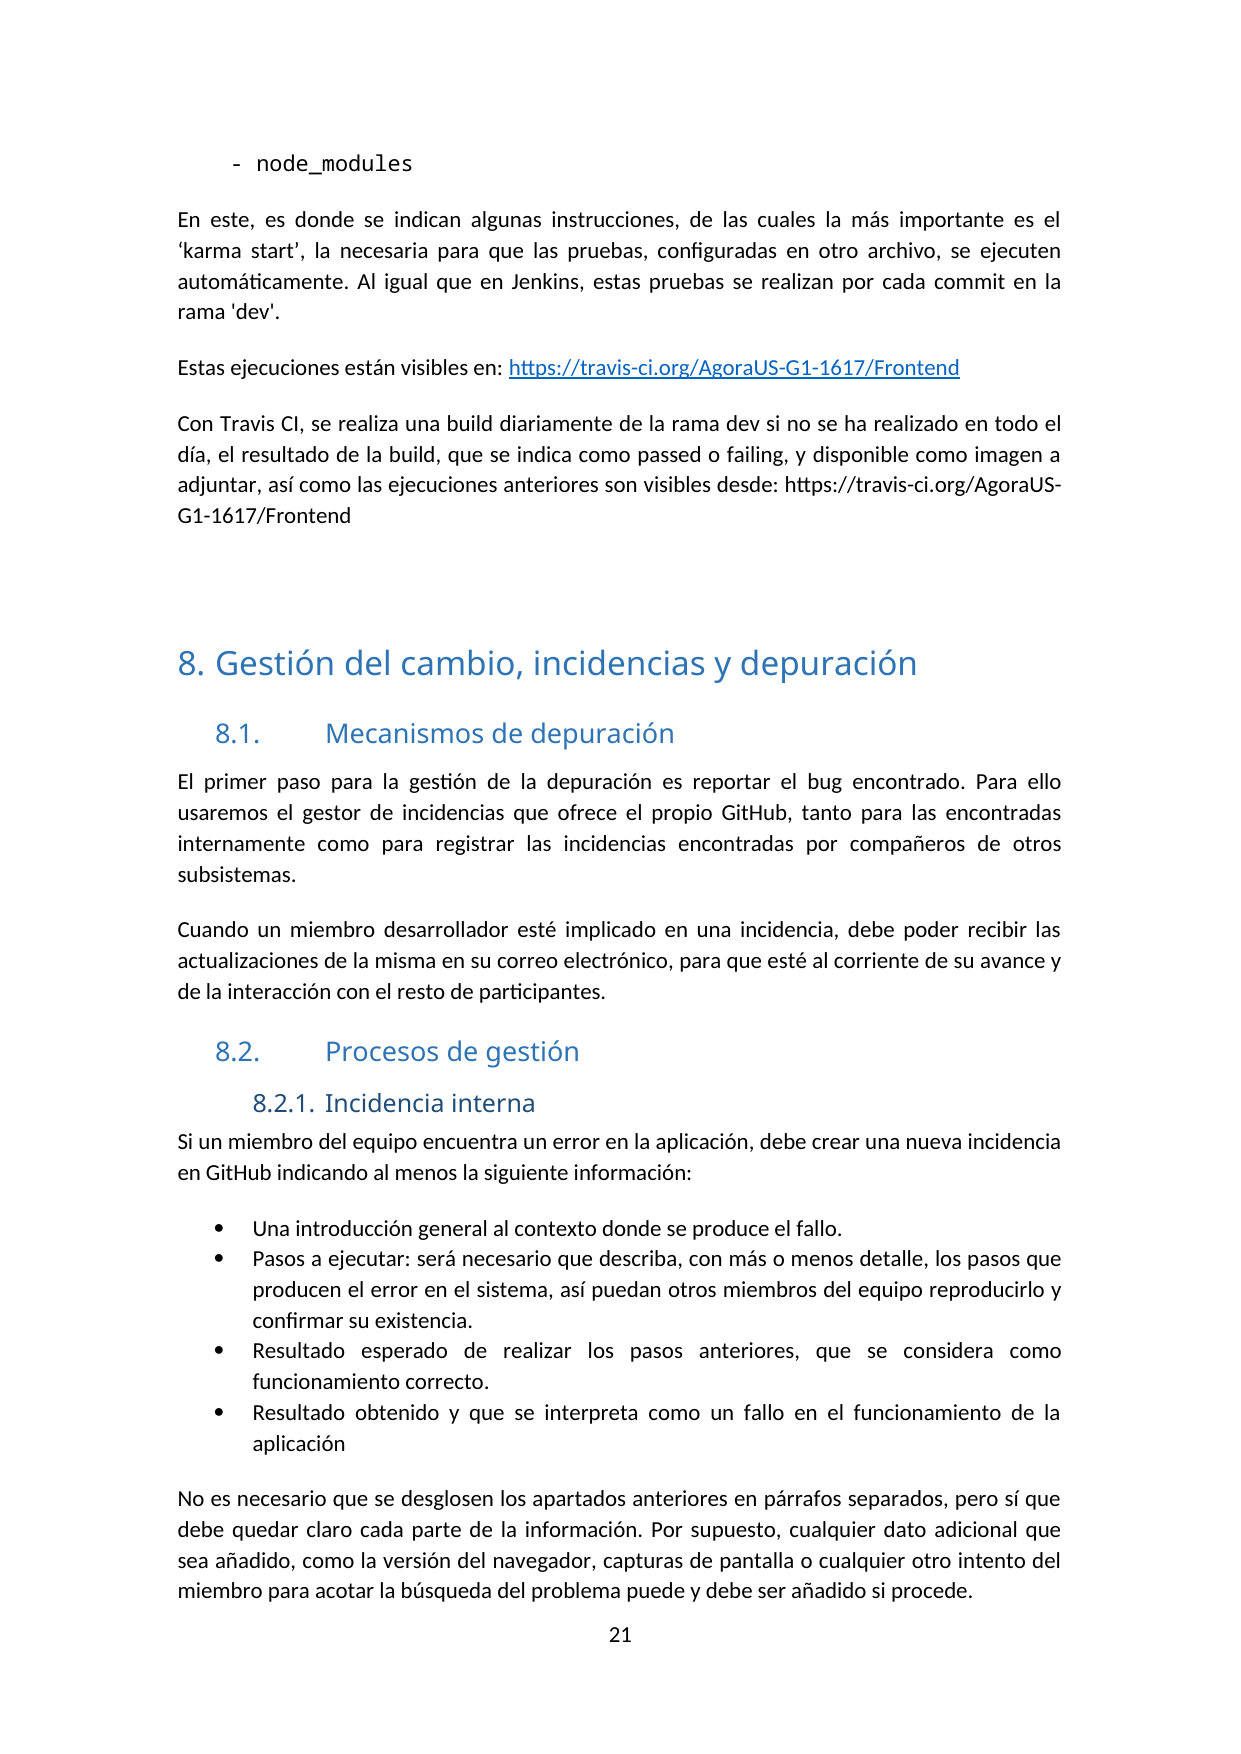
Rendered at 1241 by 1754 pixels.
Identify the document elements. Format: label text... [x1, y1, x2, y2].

subtitle Gestión del cambio, incidencias y depuración [177, 639, 1063, 685]
text Cuando un miembro desarrollador esté implicado en una incidencia, debe poder recibir las actualizaciones de la misma en su correo electrónico, para que esté al corriente de su avance y de la interacción con el resto de participantes. [177, 915, 1063, 1005]
subtitle Incidencia interna [252, 1086, 1063, 1120]
text En este, es donde se indican algunas instrucciones, de las cuales la más importante es el ‘karma start’, la necesaria para que las pruebas, configuradas en otro archivo, se ejecuten automáticamente. Al igual que en Jenkins, estas pruebas se realizan por cada commit en la rama 'dev'. [177, 205, 1063, 326]
list Una introducción general al contexto donde se produce el fallo. [215, 1214, 1063, 1242]
text Si un miembro del equipo encuentra un error en la aplicación, debe crear una nueva incidencia en GitHub indicando al menos la siguiente información: [177, 1127, 1063, 1186]
text - node_modules [177, 148, 1063, 177]
text Estas ejecuciones están visibles en: https://travis-ci.org/AgoraUS-G1-1617/Frontend [177, 353, 1063, 381]
text El primer paso para la gestión de la depuración es reportar el bug encontrado. Para ello usaremos el gestor de incidencias que ofrece el propio GitHub, tanto para las encontradas internamente como para registrar las incidencias encontradas por compañeros de otros subsistemas. [177, 767, 1063, 888]
list Resultado obtenido y que se interpreta como un fallo en el funcionamiento de la aplicación [215, 1398, 1063, 1457]
subtitle Procesos de gestión [215, 1033, 1063, 1069]
list Pasos a ejecutar: será necesario que describa, con más o menos detalle, los pasos que producen el error en el sistema, así puedan otros miembros del equipo reproducirlo y confirmar su existencia. [215, 1244, 1063, 1334]
subtitle Mecanismos de depuración [215, 714, 1063, 751]
text Con Travis CI, se realiza una build diariamente de la rama dev si no se ha realizado en todo el día, el resultado de la build, que se indica como passed o failing, y disponible como imagen a adjuntar, así como las ejecuciones anteriores son visibles desde: https://travis-ci.org/AgoraUS-G1-1617/Frontend [177, 409, 1063, 529]
list Resultado esperado de realizar los pasos anteriores, que se considera como funcionamiento correcto. [215, 1337, 1063, 1395]
